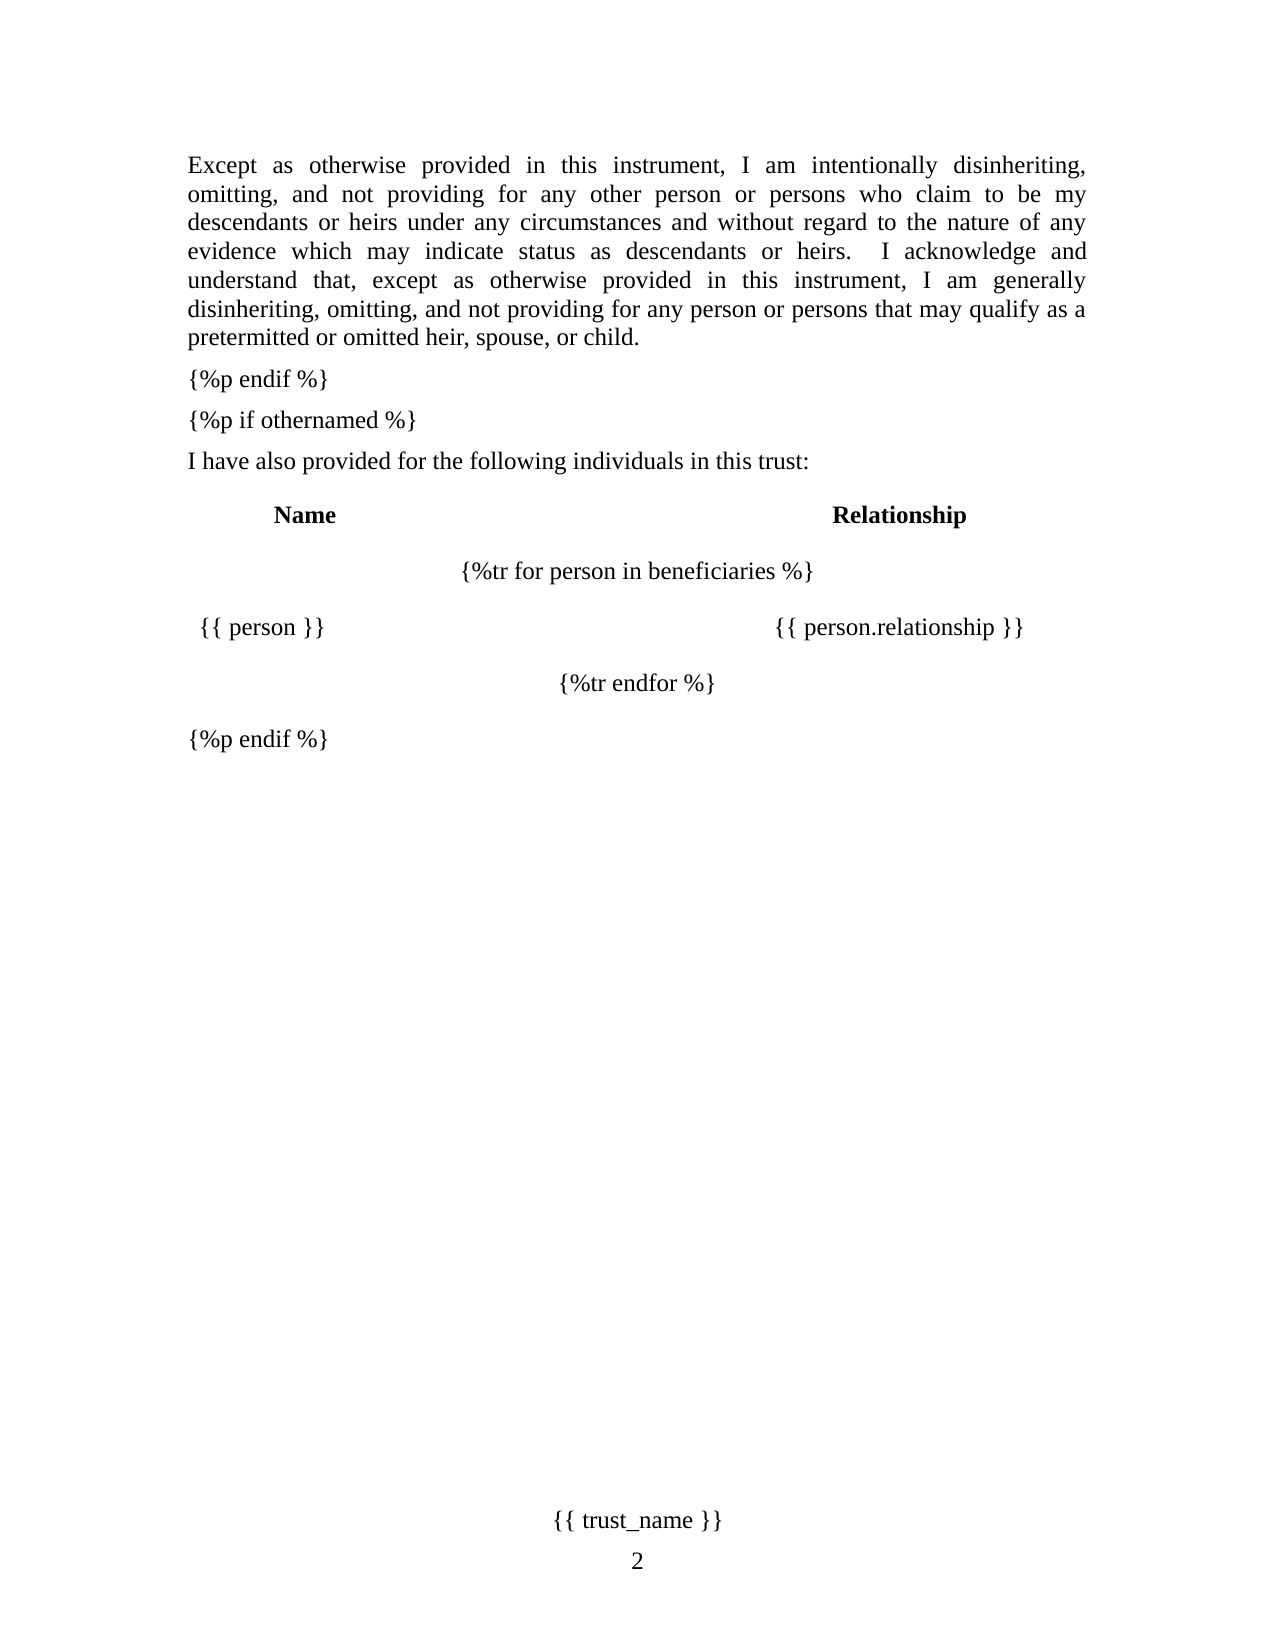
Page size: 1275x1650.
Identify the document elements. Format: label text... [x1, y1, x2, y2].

table_cell {%tr for person in beneficiaries %} [188, 544, 1086, 599]
text I have also provided for the following individuals in this trust: [187, 446, 1087, 475]
text Except as otherwise provided in this instrument, I am intentionally disinheriting, omitting, and not providing for any other person or persons who claim to be my descendants or heirs under any circumstances and without regard to the nature of any evidence which may indicate status as descendants or heirs. I acknowledge and understand that, except as otherwise provided in this instrument, I am generally disinheriting, omitting, and not providing for any person or persons that may qualify as a pretermitted or omitted heir, spouse, or child. [187, 150, 1087, 351]
text {%p endif %} [187, 364, 1087, 392]
table_cell {%tr endfor %} [188, 656, 1086, 712]
table_cell {{ person.relationship }} [713, 600, 1086, 656]
table_header Name [188, 488, 712, 543]
text {%p endif %} [187, 724, 1087, 753]
text {%p if othernamed %} [187, 405, 1087, 434]
table_header Relationship [713, 488, 1086, 543]
table_cell {{ person }} [188, 600, 712, 656]
